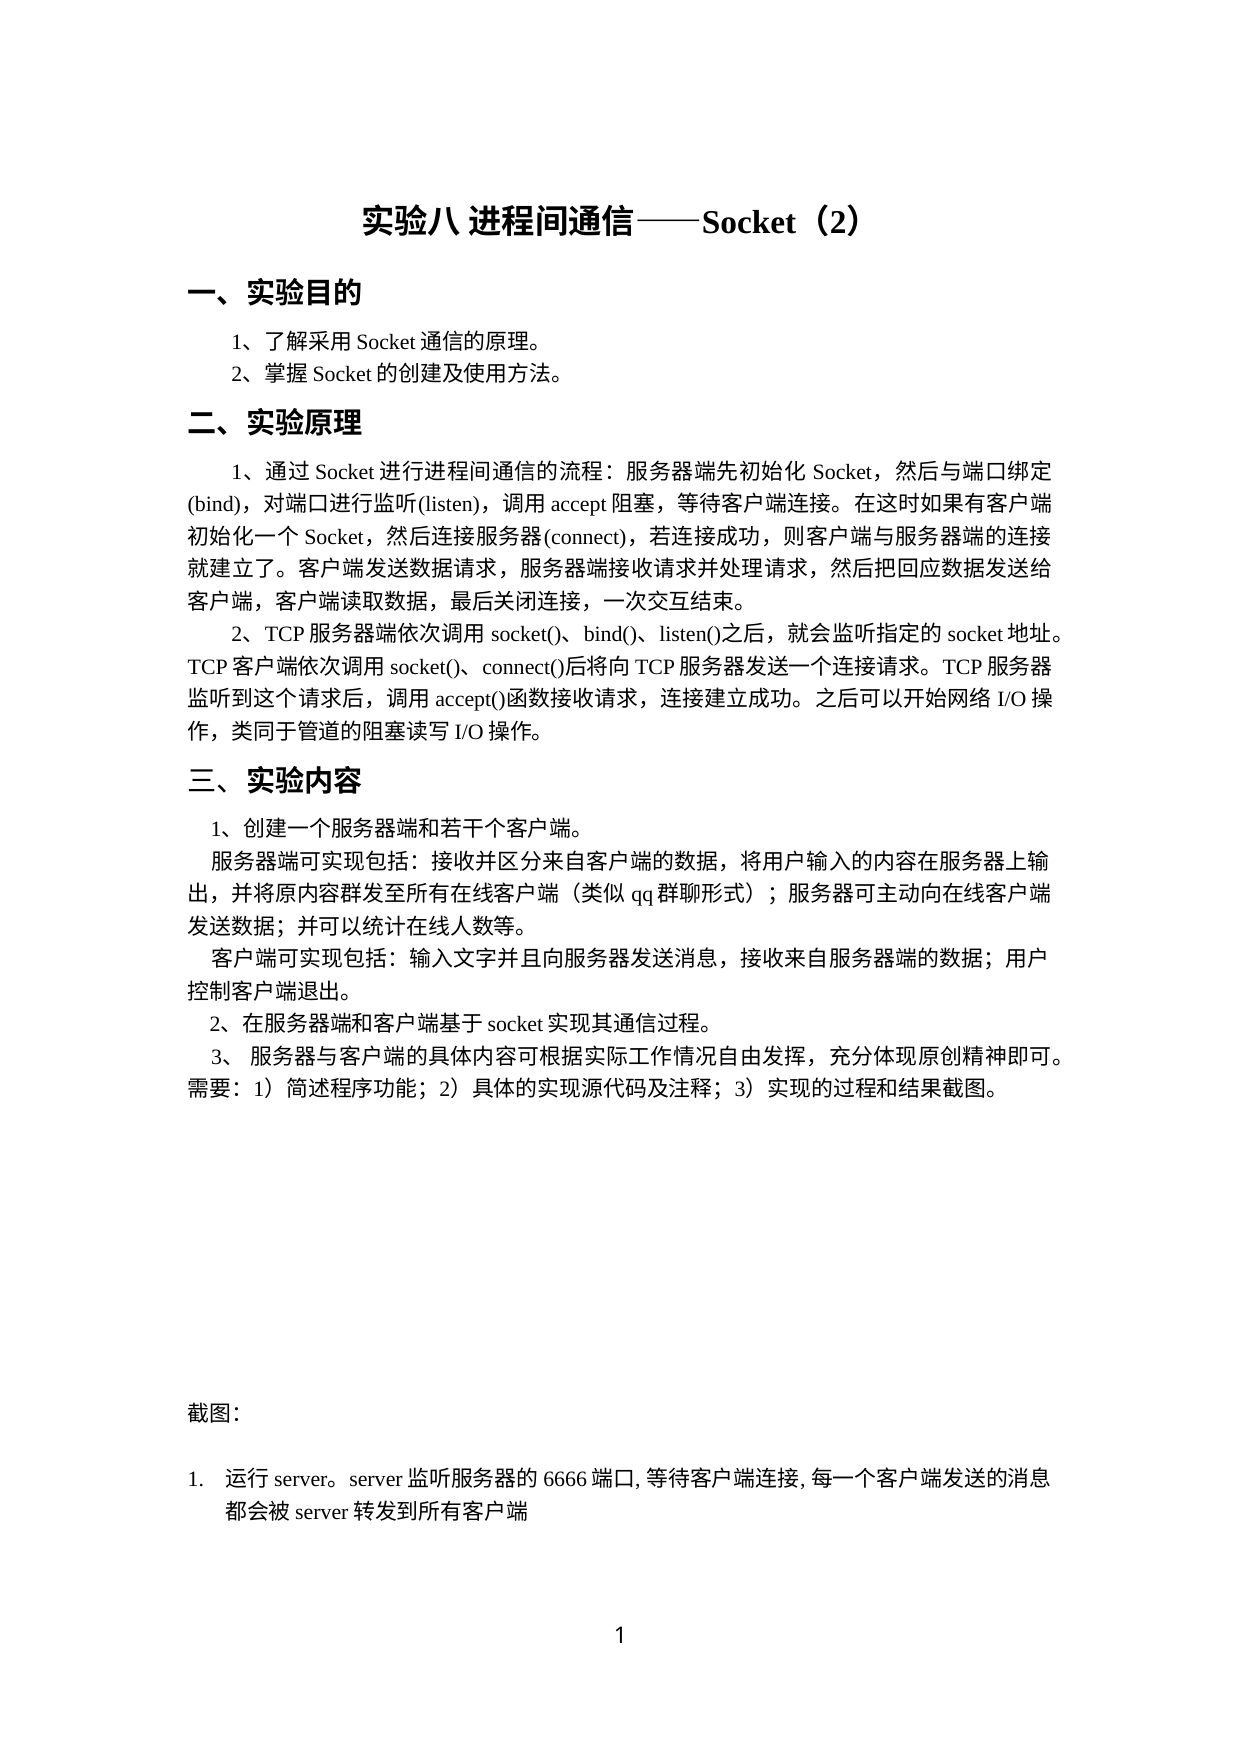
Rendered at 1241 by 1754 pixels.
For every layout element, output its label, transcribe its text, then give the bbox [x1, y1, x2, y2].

text 服务器端可实现包括：接收并区分来自客户端的数据，将用户输入的内容在服务器上输出，并将原内容群发至所有在线客户端（类似qq群聊形式）；服务器可主动向在线客户端发送数据；并可以统计在线人数等。 [187, 843, 1053, 941]
text 2、掌握Socket的创建及使用方法。 [187, 356, 1053, 388]
text 1、通过Socket进行进程间通信的流程：服务器端先初始化Socket，然后与端口绑定(bind)，对端口进行监听(listen)，调用accept阻塞，等待客户端连接。在这时如果有客户端初始化一个Socket，然后连接服务器(connect)，若连接成功，则客户端与服务器端的连接就建立了。客户端发送数据请求，服务器端接收请求并处理请求，然后把回应数据发送给客户端，客户端读取数据，最后关闭连接，一次交互结束。 [187, 453, 1053, 616]
list 运行 server。server监听服务器的6666端口, 等待客户端连接, 每一个客户端发送的消息都会被server转发到所有客户端 [187, 1461, 1053, 1526]
title 实验八 进程间通信——Socket（2） [187, 187, 1053, 252]
text 二、实验原理 [187, 388, 1053, 453]
text 截图： [187, 1396, 1053, 1428]
text 1、创建一个服务器端和若干个客户端。 [187, 811, 1053, 843]
text 三、实验内容 [187, 746, 1053, 811]
text 一、实验目的 [187, 258, 1053, 323]
text 2、TCP服务器端依次调用socket()、bind()、listen()之后，就会监听指定的socket地址。TCP客户端依次调用socket()、connect()后将向TCP服务器发送一个连接请求。TCP服务器监听到这个请求后，调用accept()函数接收请求，连接建立成功。之后可以开始网络I/O操作，类同于管道的阻塞读写I/O操作。 [187, 616, 1053, 746]
text 1、了解采用Socket通信的原理。 [187, 323, 1053, 356]
text 客户端可实现包括：输入文字并且向服务器发送消息，接收来自服务器端的数据；用户控制客户端退出。 [187, 941, 1053, 1006]
text 2、在服务器端和客户端基于socket实现其通信过程。 [187, 1006, 1053, 1038]
text 3、 服务器与客户端的具体内容可根据实际工作情况自由发挥，充分体现原创精神即可。需要：1）简述程序功能；2）具体的实现源代码及注释；3）实现的过程和结果截图。 [187, 1038, 1053, 1103]
